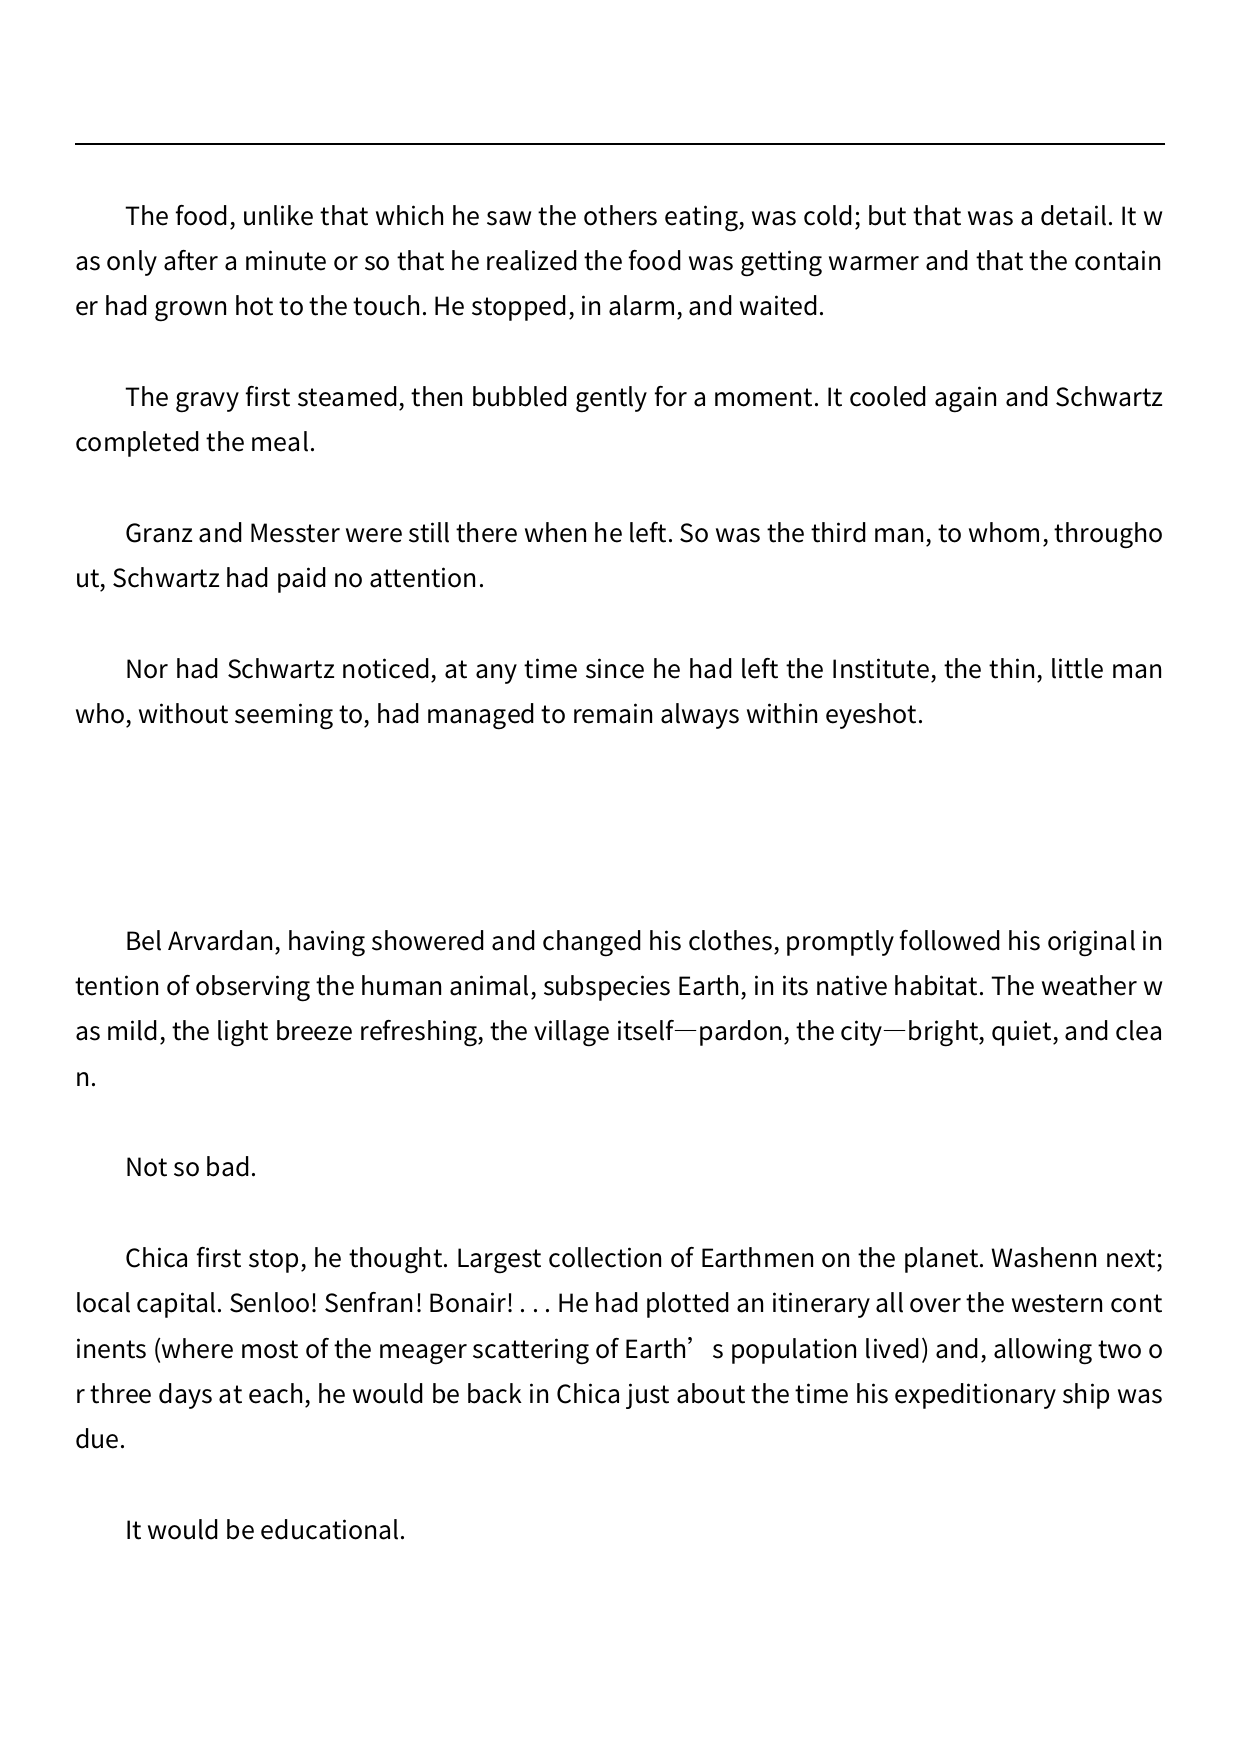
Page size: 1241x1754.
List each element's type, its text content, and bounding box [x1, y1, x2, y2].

text Bel Arvardan, having showered and changed his clothes, promptly followed his original intention of observing the human animal, subspecies Earth, in its native habitat. The weather was mild, the light breeze refreshing, the village itself—pardon, the city—bright, quiet, and clean. [75, 917, 1165, 1098]
text Chica first stop, he thought. Largest collection of Earthmen on the planet. Washenn next; local capital. Senloo! Senfran! Bonair! . . . He had plotted an itinerary all over the western continents (where most of the meager scattering of Earth’s population lived) and, allowing two or three days at each, he would be back in Chica just about the time his expeditionary ship was due. [75, 1234, 1165, 1461]
text Not so bad. [75, 1143, 1165, 1189]
text Nor had Schwartz noticed, at any time since he had left the Institute, the thin, little man who, without seeming to, had managed to remain always within eyeshot. [75, 645, 1165, 736]
text The food, unlike that which he saw the others eating, was cold; but that was a detail. It was only after a minute or so that he realized the food was getting warmer and that the container had grown hot to the touch. He stopped, in alarm, and waited. [75, 192, 1165, 328]
text The gravy first steamed, then bubbled gently for a moment. It cooled again and Schwartz completed the meal. [75, 373, 1165, 464]
text Granz and Messter were still there when he left. So was the third man, to whom, throughout, Schwartz had paid no attention. [75, 509, 1165, 599]
text It would be educational. [75, 1506, 1165, 1551]
